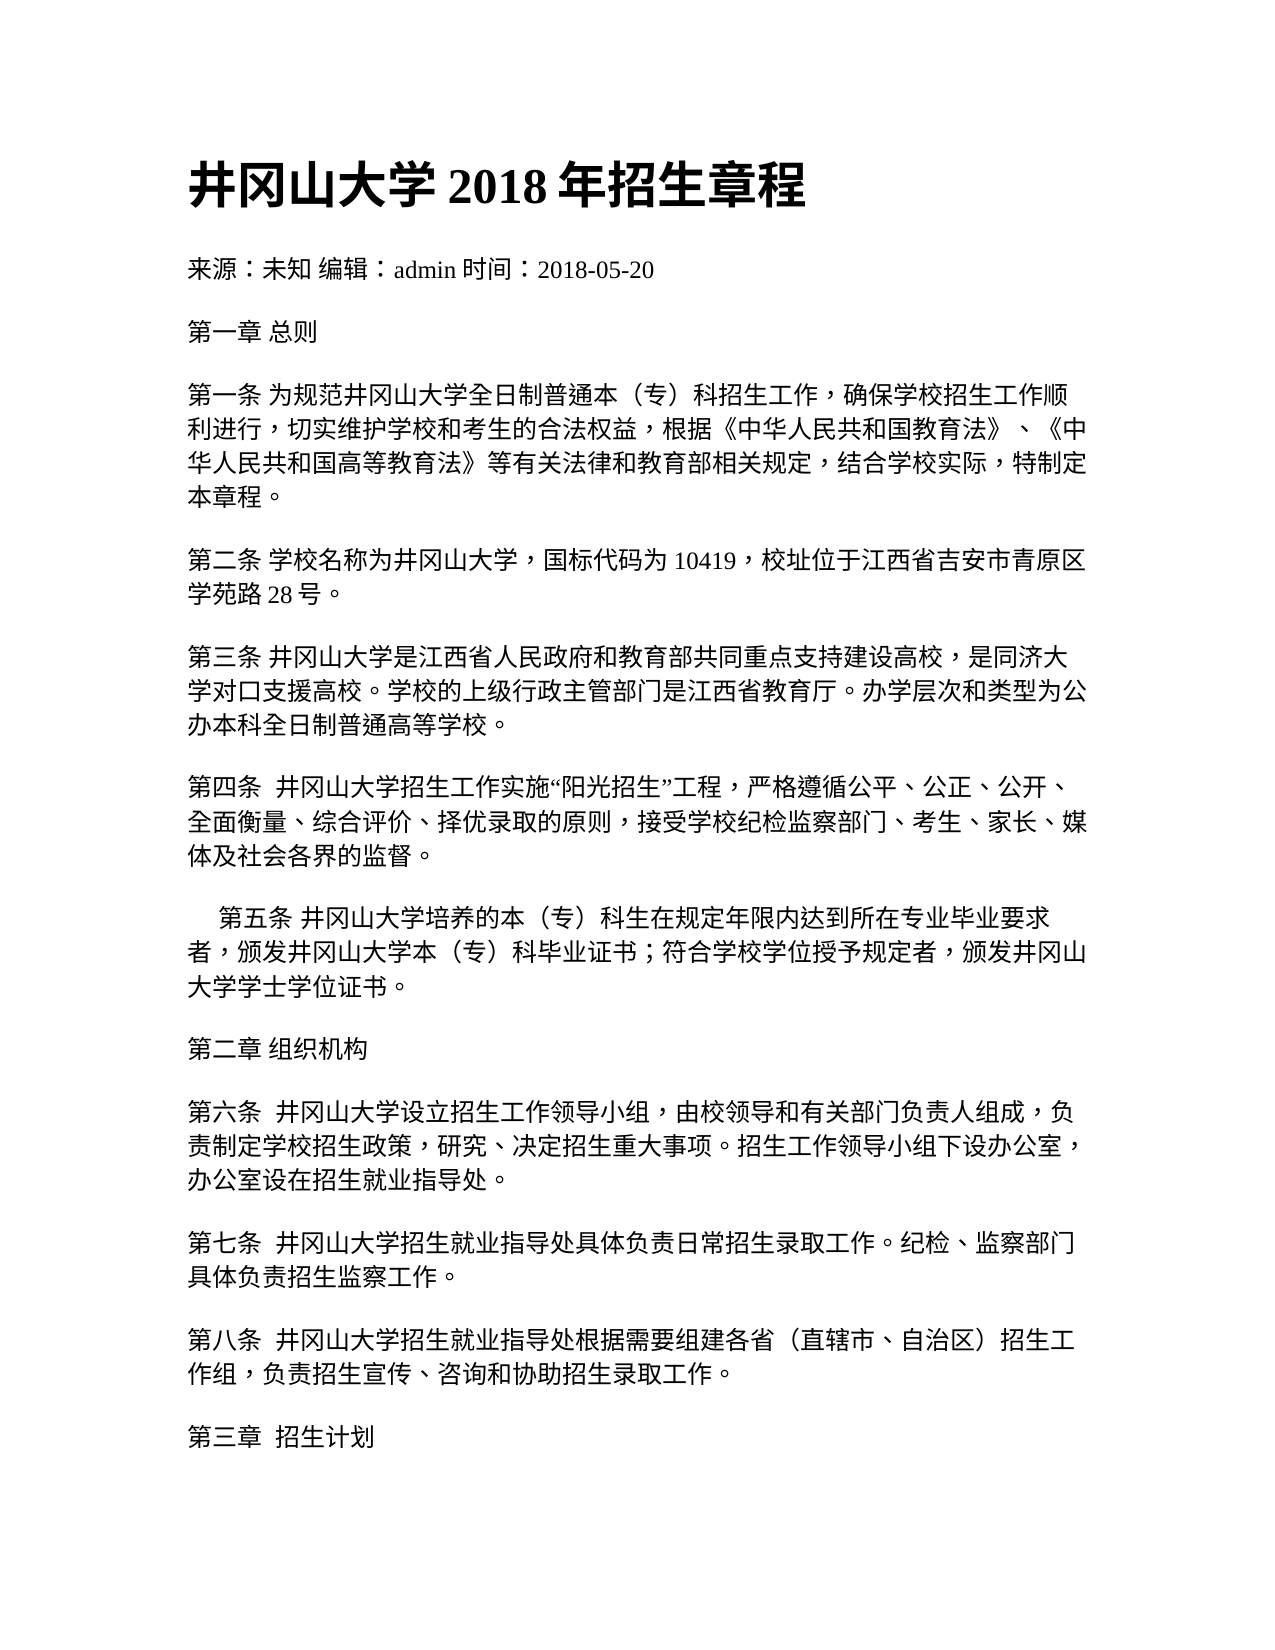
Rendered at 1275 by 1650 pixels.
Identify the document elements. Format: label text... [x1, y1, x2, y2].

text 第三条 井冈山大学是江西省人民政府和教育部共同重点支持建设高校，是同济大学对口支援高校。学校的上级行政主管部门是江西省教育厅。办学层次和类型为公办本科全日制普通高等学校。 [187, 639, 1087, 741]
text 第七条 井冈山大学招生就业指导处具体负责日常招生录取工作。纪检、监察部门具体负责招生监察工作。 [187, 1226, 1087, 1294]
text 第二条 学校名称为井冈山大学，国标代码为10419，校址位于江西省吉安市青原区学苑路28号。 [187, 542, 1087, 610]
text 第四条 井冈山大学招生工作实施“阳光招生”工程，严格遵循公平、公正、公开、全面衡量、综合评价、择优录取的原则，接受学校纪检监察部门、考生、家长、媒体及社会各界的监督。 [187, 770, 1087, 872]
text 第八条 井冈山大学招生就业指导处根据需要组建各省（直辖市、自治区）招生工作组，负责招生宣传、咨询和协助招生录取工作。 [187, 1323, 1087, 1391]
text 第六条 井冈山大学设立招生工作领导小组，由校领导和有关部门负责人组成，负责制定学校招生政策，研究、决定招生重大事项。招生工作领导小组下设办公室，办公室设在招生就业指导处。 [187, 1095, 1087, 1197]
text 第五条 井冈山大学培养的本（专）科生在规定年限内达到所在专业毕业要求者，颁发井冈山大学本（专）科毕业证书；符合学校学位授予规定者，颁发井冈山大学学士学位证书。 [187, 901, 1087, 1003]
text 第一章 总则 [187, 314, 1087, 348]
text 第一条 为规范井冈山大学全日制普通本（专）科招生工作，确保学校招生工作顺利进行，切实维护学校和考生的合法权益，根据《中华人民共和国教育法》、《中华人民共和国高等教育法》等有关法律和教育部相关规定，结合学校实际，特制定本章程。 [187, 377, 1087, 513]
text 第三章 招生计划 [187, 1419, 1087, 1453]
text 第二章 组织机构 [187, 1032, 1087, 1066]
subtitle 井冈山大学2018年招生章程 [187, 150, 1087, 218]
text 来源：未知 编辑：admin 时间：2018-05-20 [187, 252, 1087, 286]
